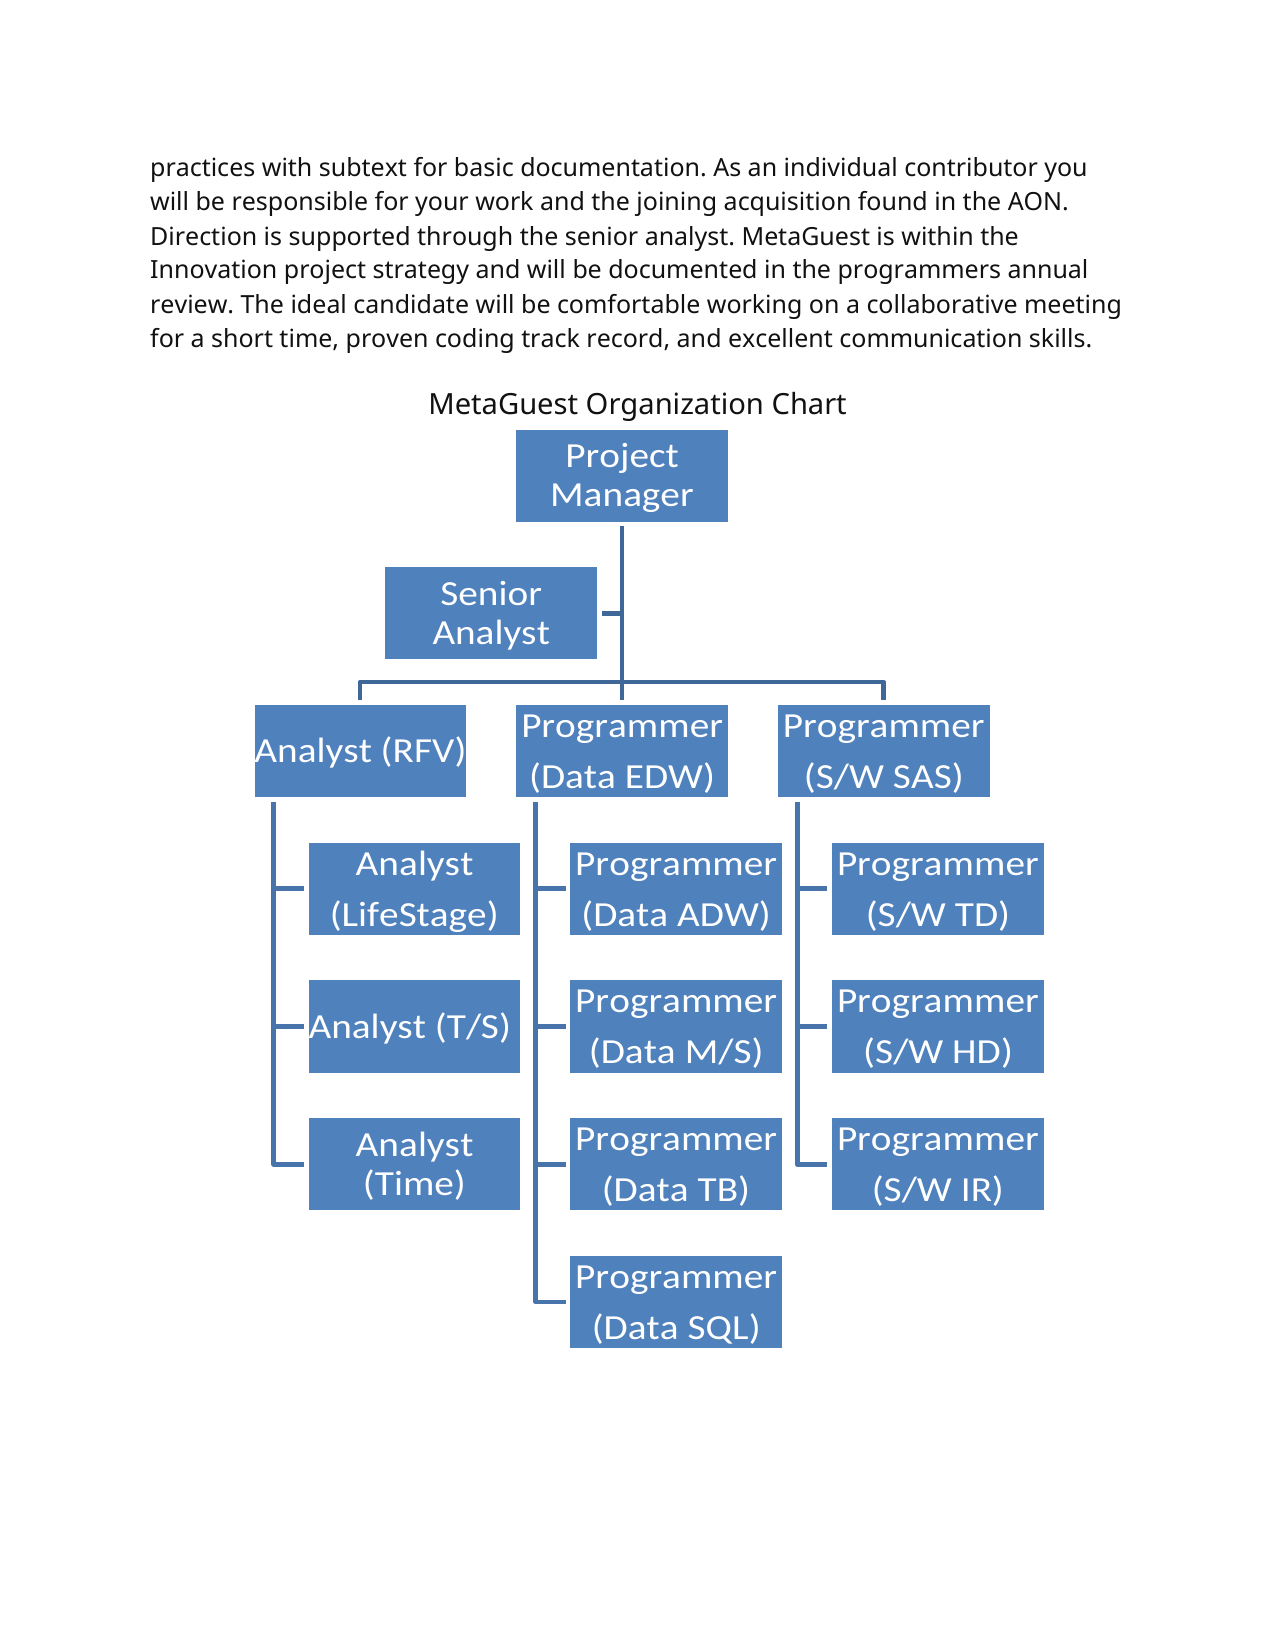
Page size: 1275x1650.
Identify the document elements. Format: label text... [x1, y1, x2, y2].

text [150, 150, 1125, 354]
text MetaGuest Organization Chart [150, 383, 1125, 423]
